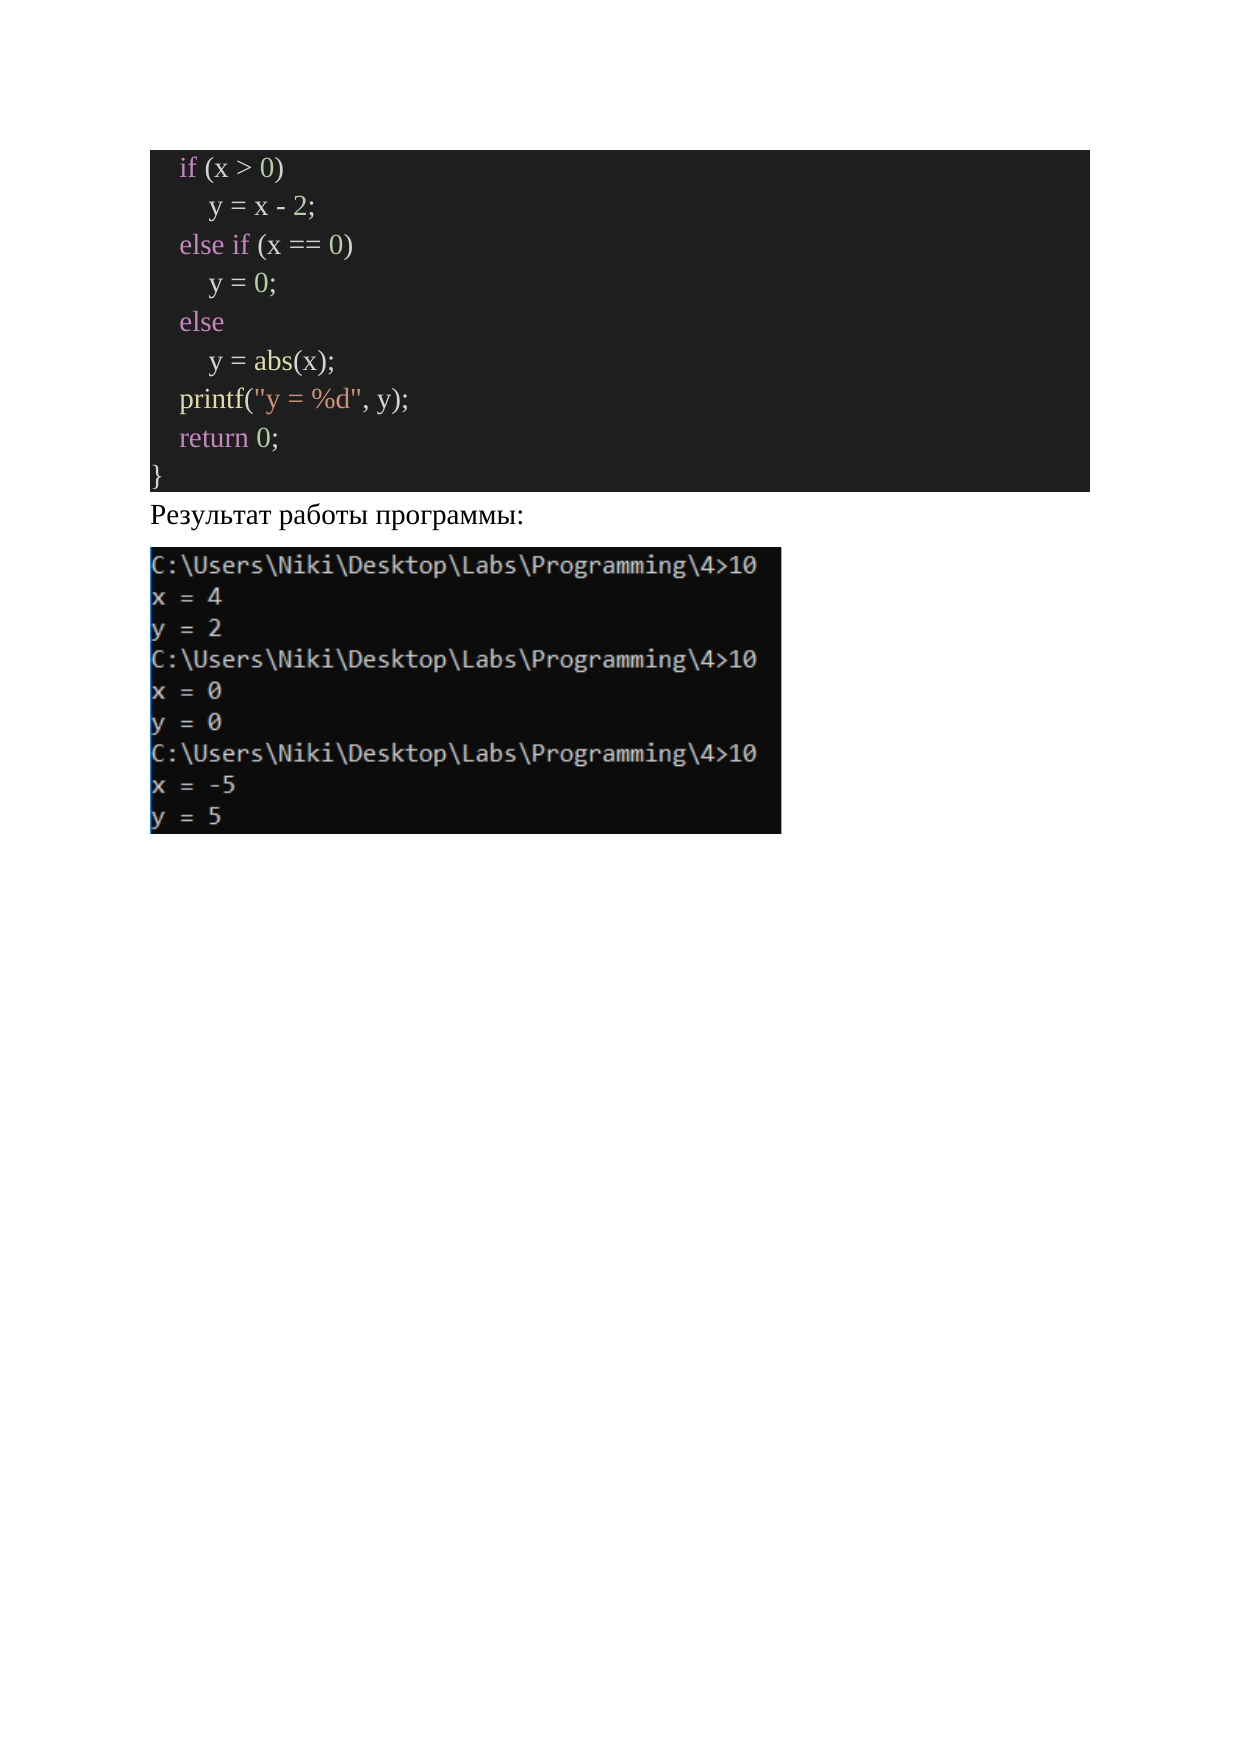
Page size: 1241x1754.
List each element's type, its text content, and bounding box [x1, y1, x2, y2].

text y = x - 2; [150, 188, 1090, 222]
text Результат работы программы: [150, 497, 1090, 530]
text else [150, 304, 1090, 338]
text return 0; [150, 420, 1090, 453]
text printf("y = %d", y); [150, 381, 1090, 415]
picture [150, 547, 782, 834]
text y = abs(x); [150, 343, 1090, 376]
text y = 0; [150, 266, 1090, 299]
text if (x > 0) [150, 150, 1090, 183]
text else if (x == 0) [150, 227, 1090, 261]
text } [150, 458, 1090, 492]
